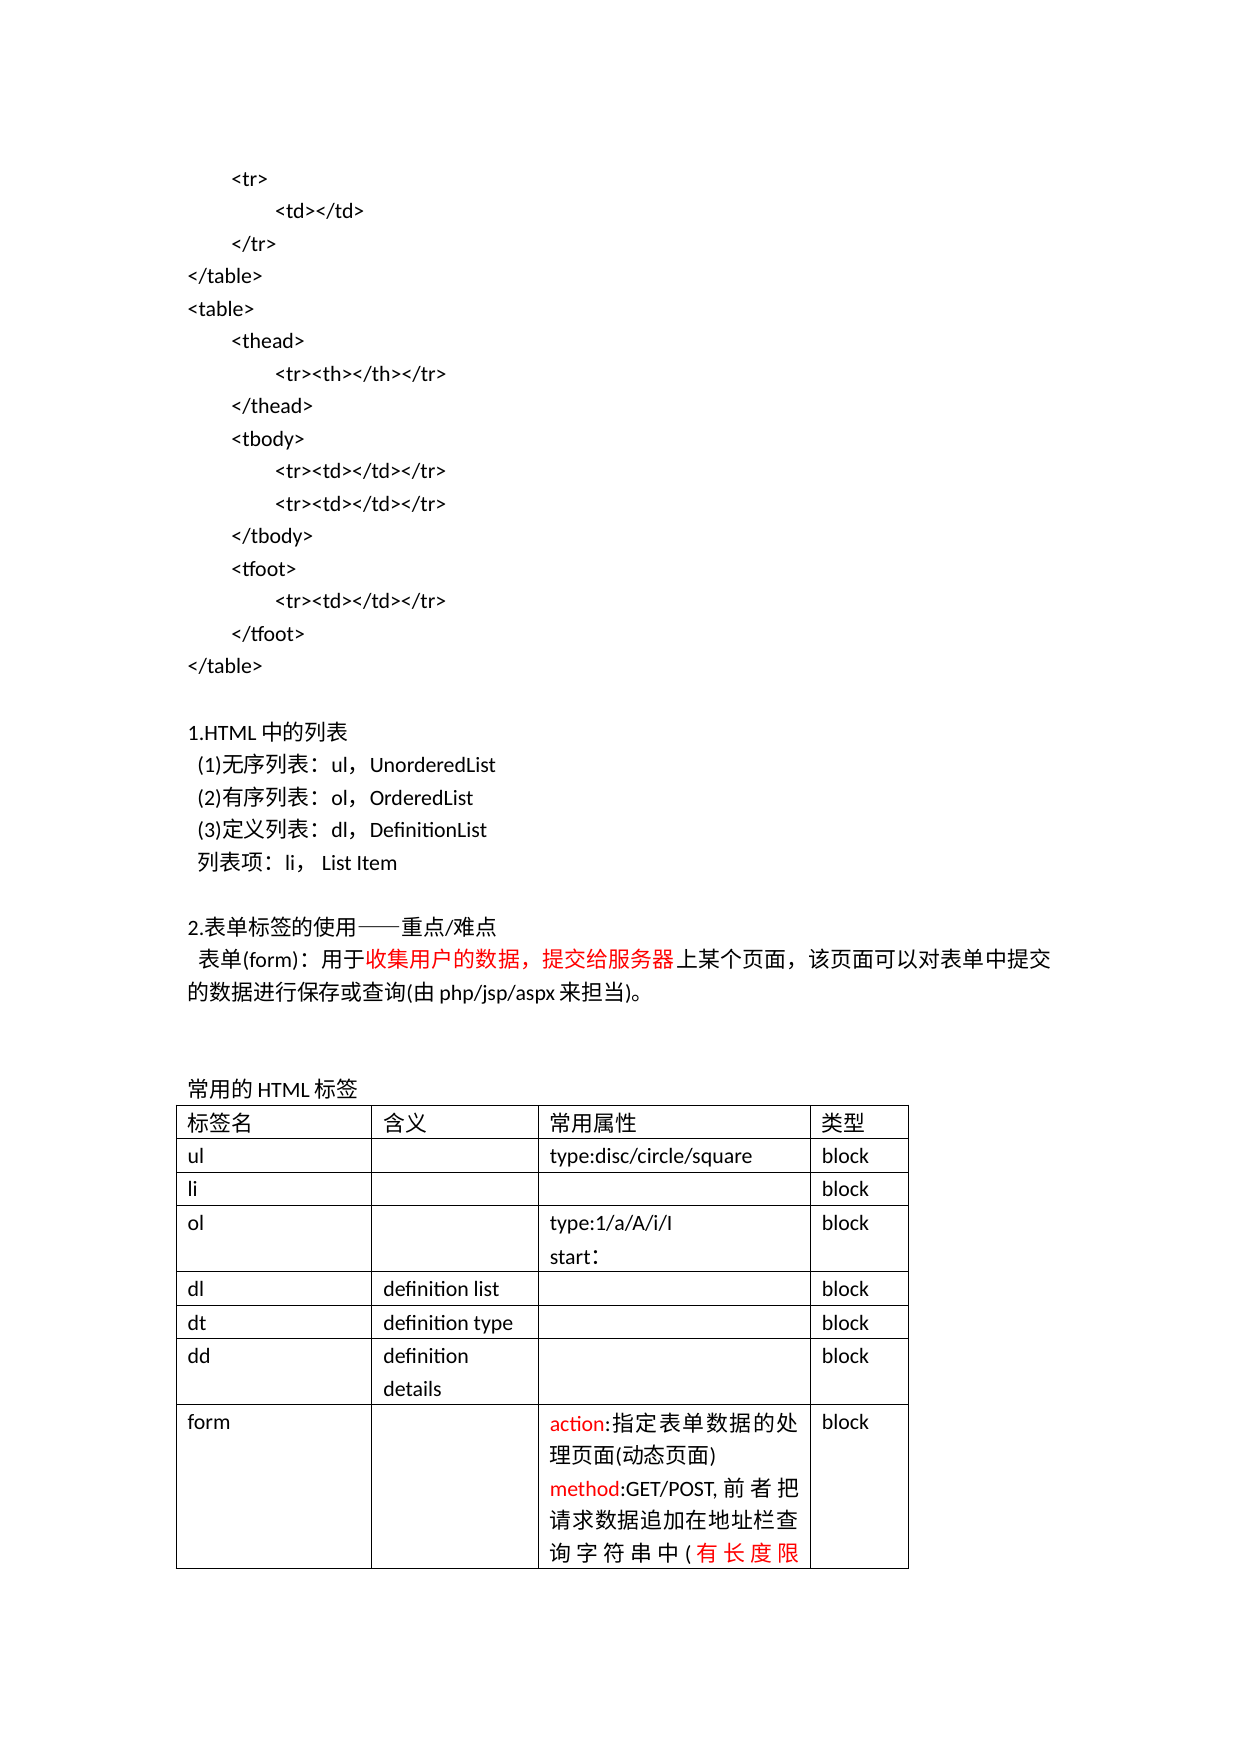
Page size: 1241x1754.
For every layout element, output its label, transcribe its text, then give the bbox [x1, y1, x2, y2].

text </tbody> [187, 519, 1053, 552]
text (1)无序列表：ul，UnorderedList [187, 747, 1053, 779]
table_cell [539, 1306, 810, 1338]
text <tr> [187, 162, 1053, 194]
table_cell [372, 1405, 538, 1568]
text <td></td> [187, 194, 1053, 227]
text 常用的HTML标签 [187, 1072, 1053, 1104]
text </thead> [187, 389, 1053, 422]
table_header 含义 [372, 1106, 538, 1138]
table_cell block [811, 1272, 908, 1305]
table_cell ol [177, 1206, 371, 1271]
text (2)有序列表：ol，OrderedList [187, 779, 1053, 812]
table_cell form [177, 1405, 371, 1568]
table_cell type:disc/circle/square [539, 1139, 810, 1172]
text 表单(form)：用于收集用户的数据，提交给服务器上某个页面，该页面可以对表单中提交的数据进行保存或查询(由php/jsp/aspx来担当)。 [187, 942, 1053, 1007]
text </tr> [187, 227, 1053, 259]
text </table> [187, 649, 1053, 682]
table_cell type:1/a/A/i/I start： [539, 1206, 810, 1271]
table_cell [372, 1206, 538, 1271]
table_header 常用属性 [539, 1106, 810, 1138]
table_cell ul [177, 1139, 371, 1172]
table_cell [539, 1173, 810, 1205]
text <thead> [187, 324, 1053, 357]
table_cell definition type [372, 1306, 538, 1338]
table_cell block [811, 1139, 908, 1172]
text <tbody> [187, 422, 1053, 454]
table_cell [539, 1339, 810, 1404]
table_cell block [811, 1339, 908, 1404]
text </tfoot> [187, 617, 1053, 649]
text </table> [187, 259, 1053, 292]
table_cell block [811, 1206, 908, 1271]
table_cell block [811, 1306, 908, 1338]
text <tfoot> [187, 552, 1053, 584]
table_cell definition details [372, 1339, 538, 1404]
table_cell dt [177, 1306, 371, 1338]
text <table> [187, 292, 1053, 324]
table_cell definition list [372, 1272, 538, 1305]
text 列表项：li， List Item [187, 844, 1053, 877]
table_cell block [811, 1405, 908, 1568]
text <tr><td></td></tr> [231, 487, 1053, 519]
table_cell dl [177, 1272, 371, 1305]
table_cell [539, 1405, 810, 1568]
text <tr><td></td></tr> [187, 584, 1053, 617]
table_cell dd [177, 1339, 371, 1404]
text <tr><td></td></tr> [187, 454, 1053, 487]
table_header 标签名 [177, 1106, 371, 1138]
text 2.表单标签的使用——重点/难点 [187, 909, 1053, 942]
table_header 类型 [811, 1106, 908, 1138]
text (3)定义列表：dl，DefinitionList [187, 812, 1053, 844]
table_cell block [811, 1173, 908, 1205]
text 1.HTML中的列表 [187, 714, 1053, 747]
table_cell [372, 1173, 538, 1205]
text <tr><th></th></tr> [187, 357, 1053, 389]
table_cell li [177, 1173, 371, 1205]
table_cell [372, 1139, 538, 1172]
table_cell [539, 1272, 810, 1305]
